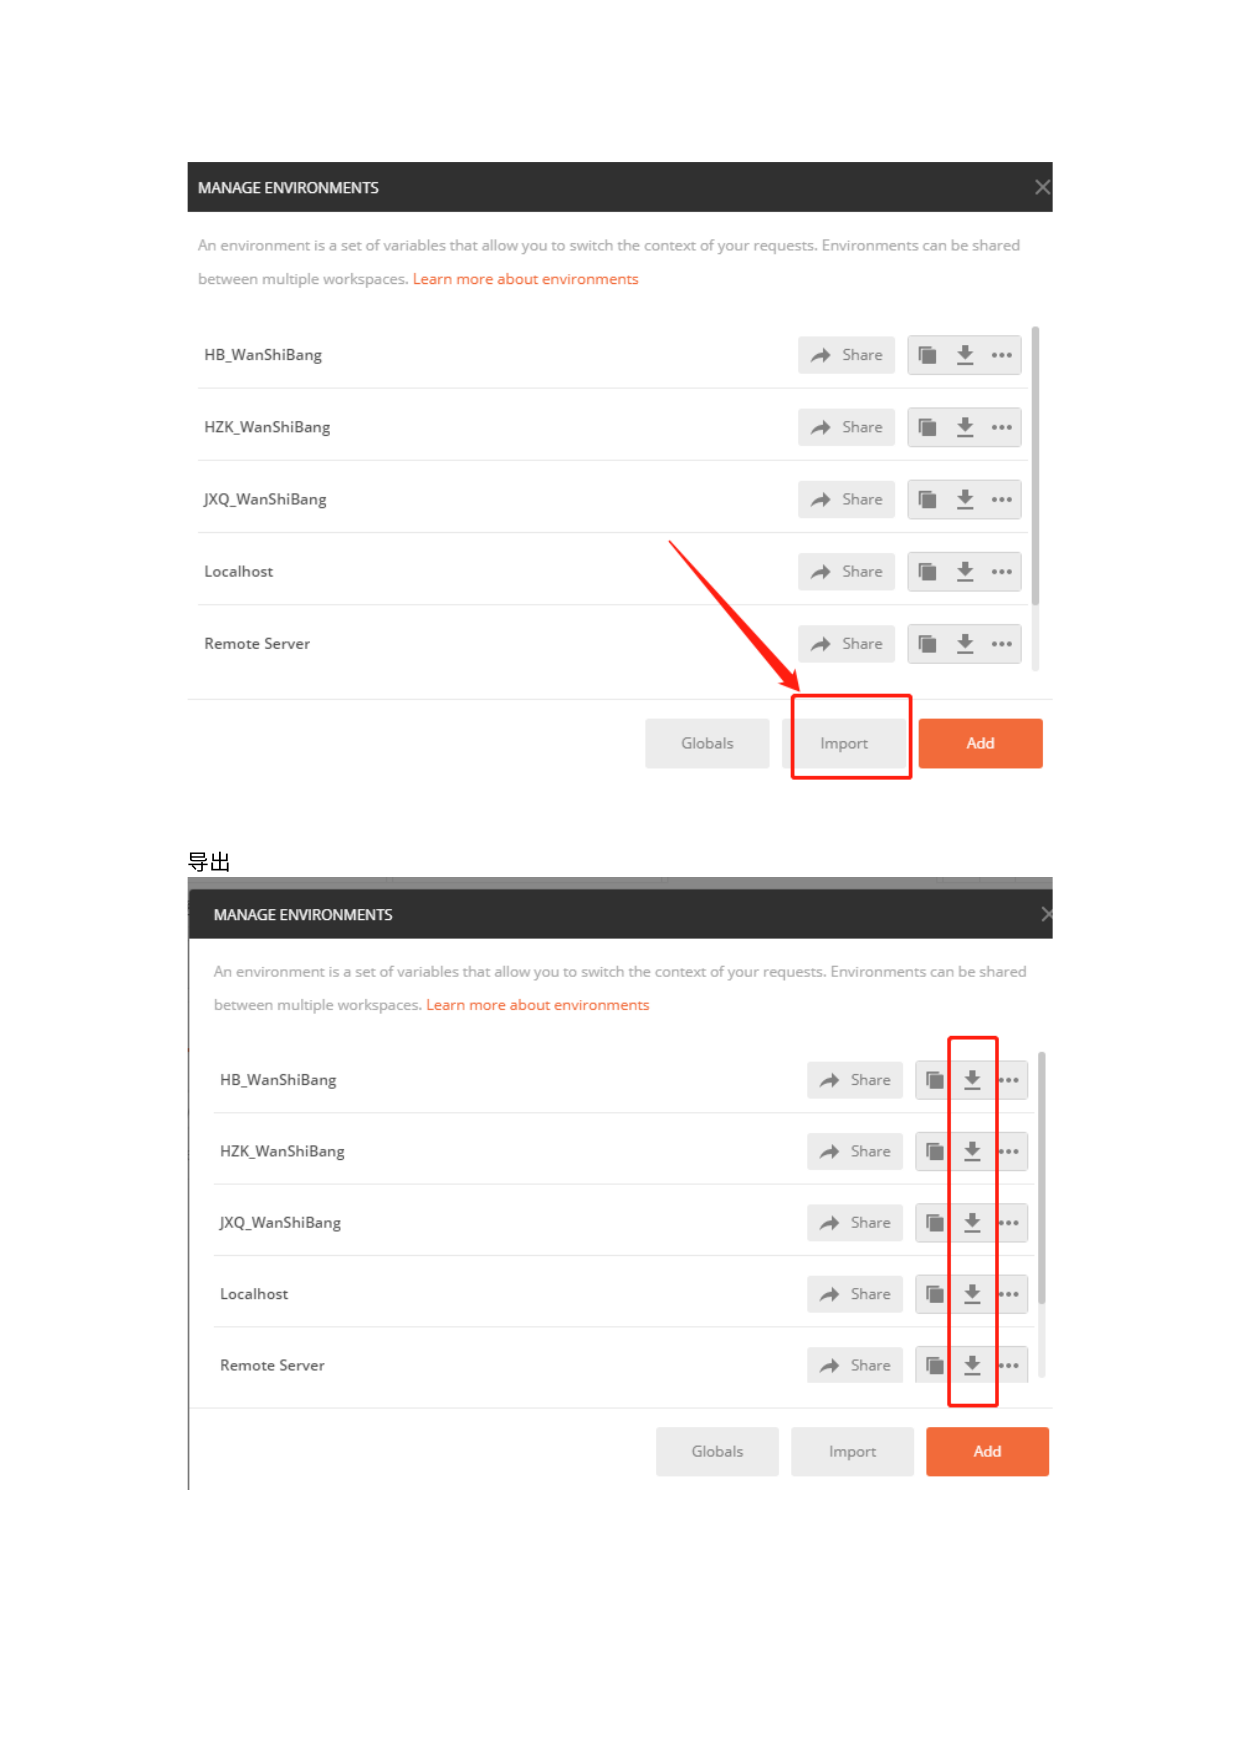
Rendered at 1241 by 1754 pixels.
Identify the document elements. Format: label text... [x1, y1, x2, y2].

picture [187, 877, 1053, 1490]
text 导出 [187, 844, 1053, 877]
picture [187, 162, 1053, 786]
